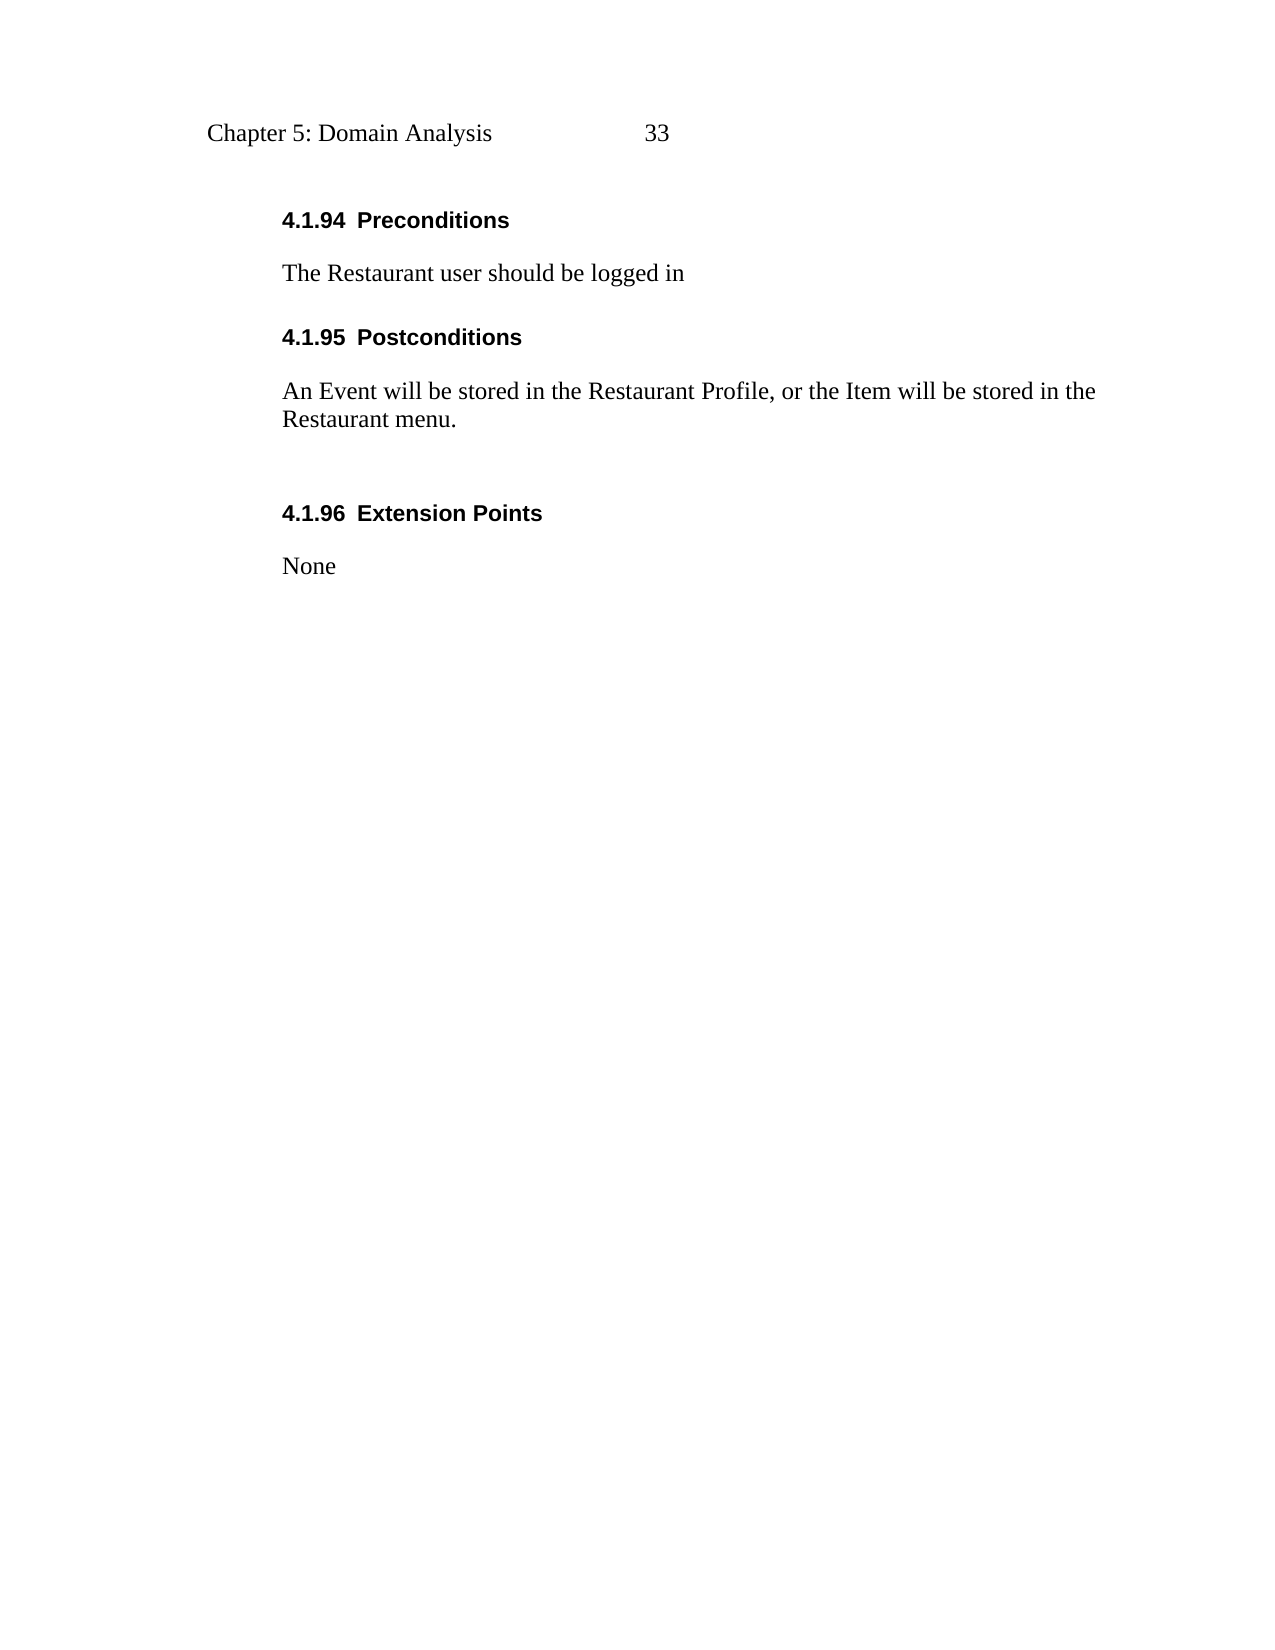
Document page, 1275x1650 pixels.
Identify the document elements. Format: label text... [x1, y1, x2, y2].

text An Event will be stored in the Restaurant Profile, or the Item will be stored in the Restaurant menu. [282, 376, 1127, 433]
text None [282, 551, 1127, 579]
subtitle Preconditions [282, 207, 1127, 233]
subtitle Extension Points [282, 499, 1127, 526]
text The Restaurant user should be logged in [282, 258, 1127, 287]
subtitle Postconditions [282, 324, 1127, 351]
